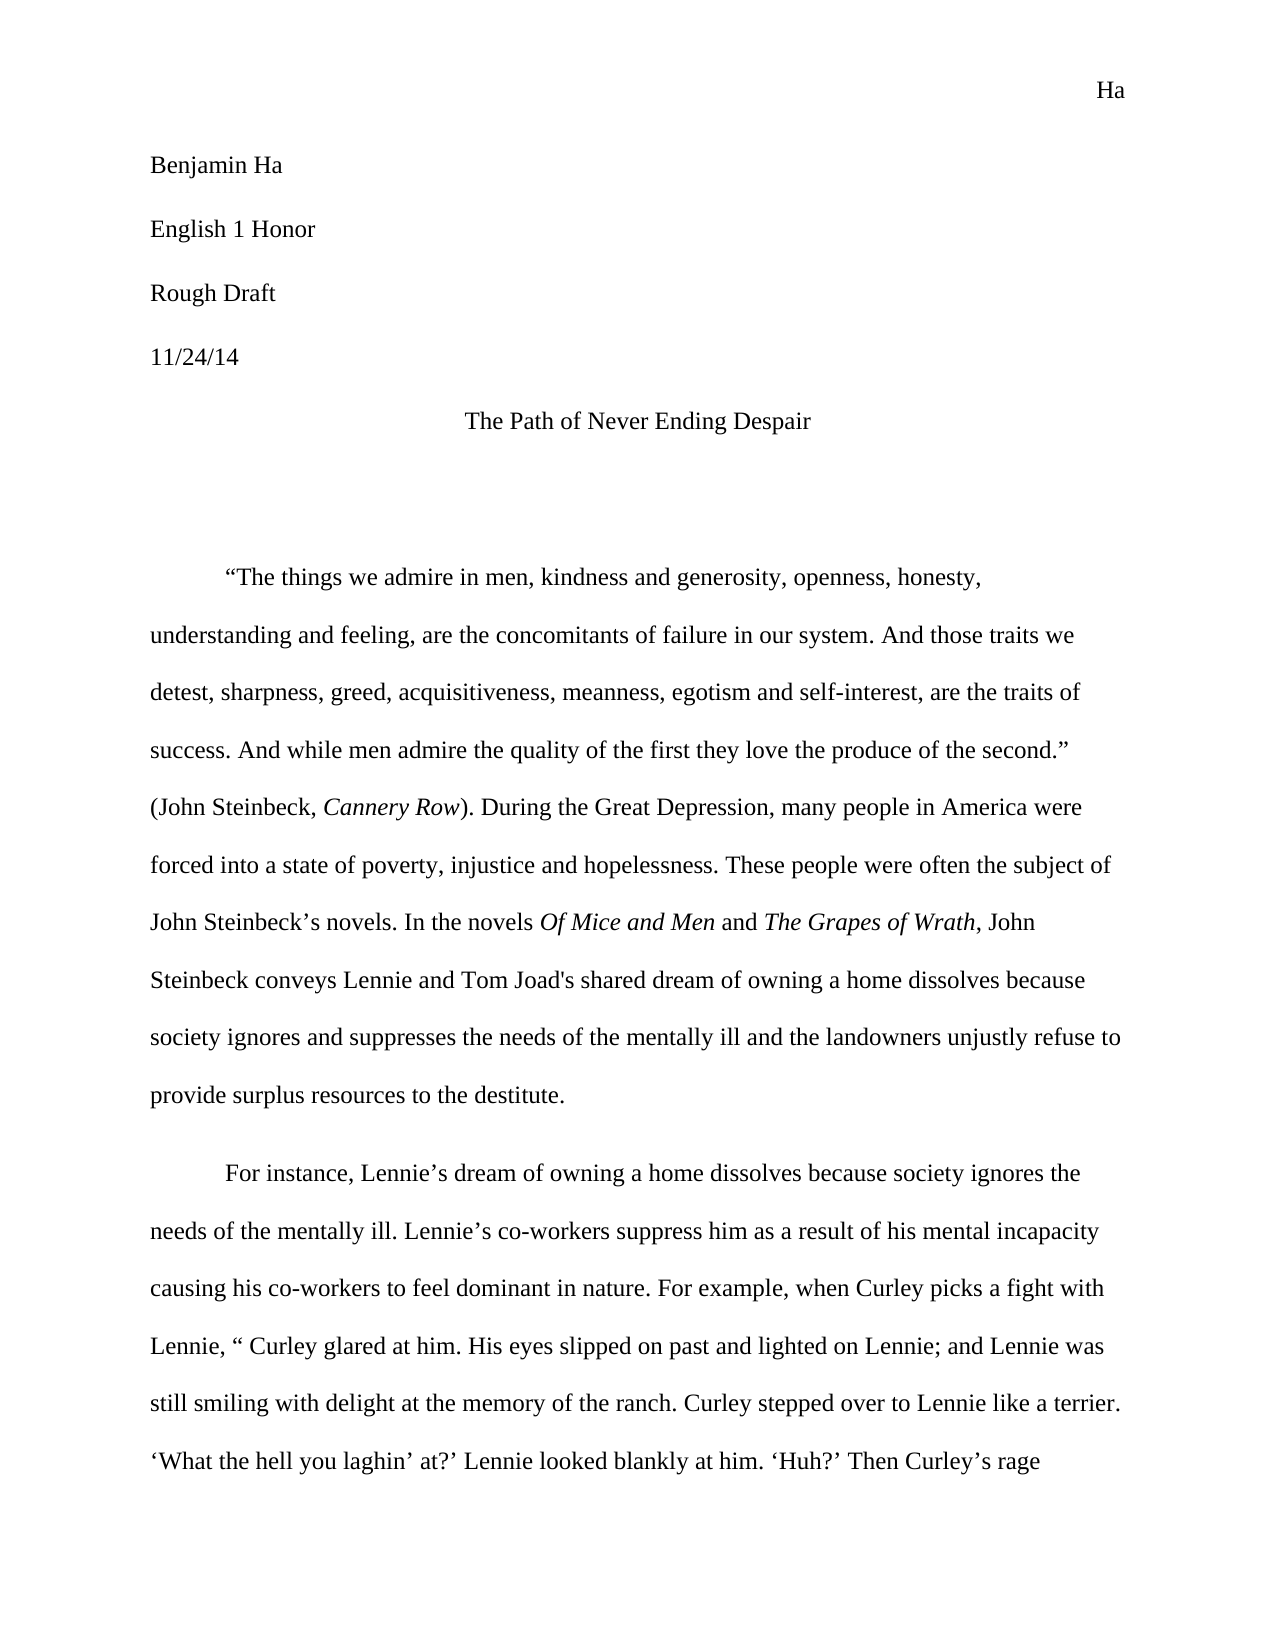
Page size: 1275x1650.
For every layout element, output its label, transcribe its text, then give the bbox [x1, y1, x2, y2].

text Rough Draft [150, 278, 1125, 307]
text “The things we admire in men, kindness and generosity, openness, honesty, understanding and feeling, are the concomitants of failure in our system. And those traits we detest, sharpness, greed, acquisitiveness, meanness, egotism and self-interest, are the traits of success. And while men admire the quality of the first they love the produce of the second.” (John Steinbeck, Cannery Row). During the Great Depression, many people in America were forced into a state of poverty, injustice and hopelessness. These people were often the subject of John Steinbeck’s novels. In the novels Of Mice and Men and The Grapes of Wrath, John Steinbeck conveys Lennie and Tom Joad's shared dream of owning a home dissolves because society ignores and suppresses the needs of the mentally ill and the landowners unjustly refuse to provide surplus resources to the destitute. [150, 562, 1125, 1109]
text Benjamin Ha [150, 150, 1125, 179]
text 11/24/14 [150, 342, 1125, 371]
text English 1 Honor [150, 214, 1125, 243]
text The Path of Never Ending Despair [150, 406, 1125, 434]
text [150, 1158, 1125, 1474]
